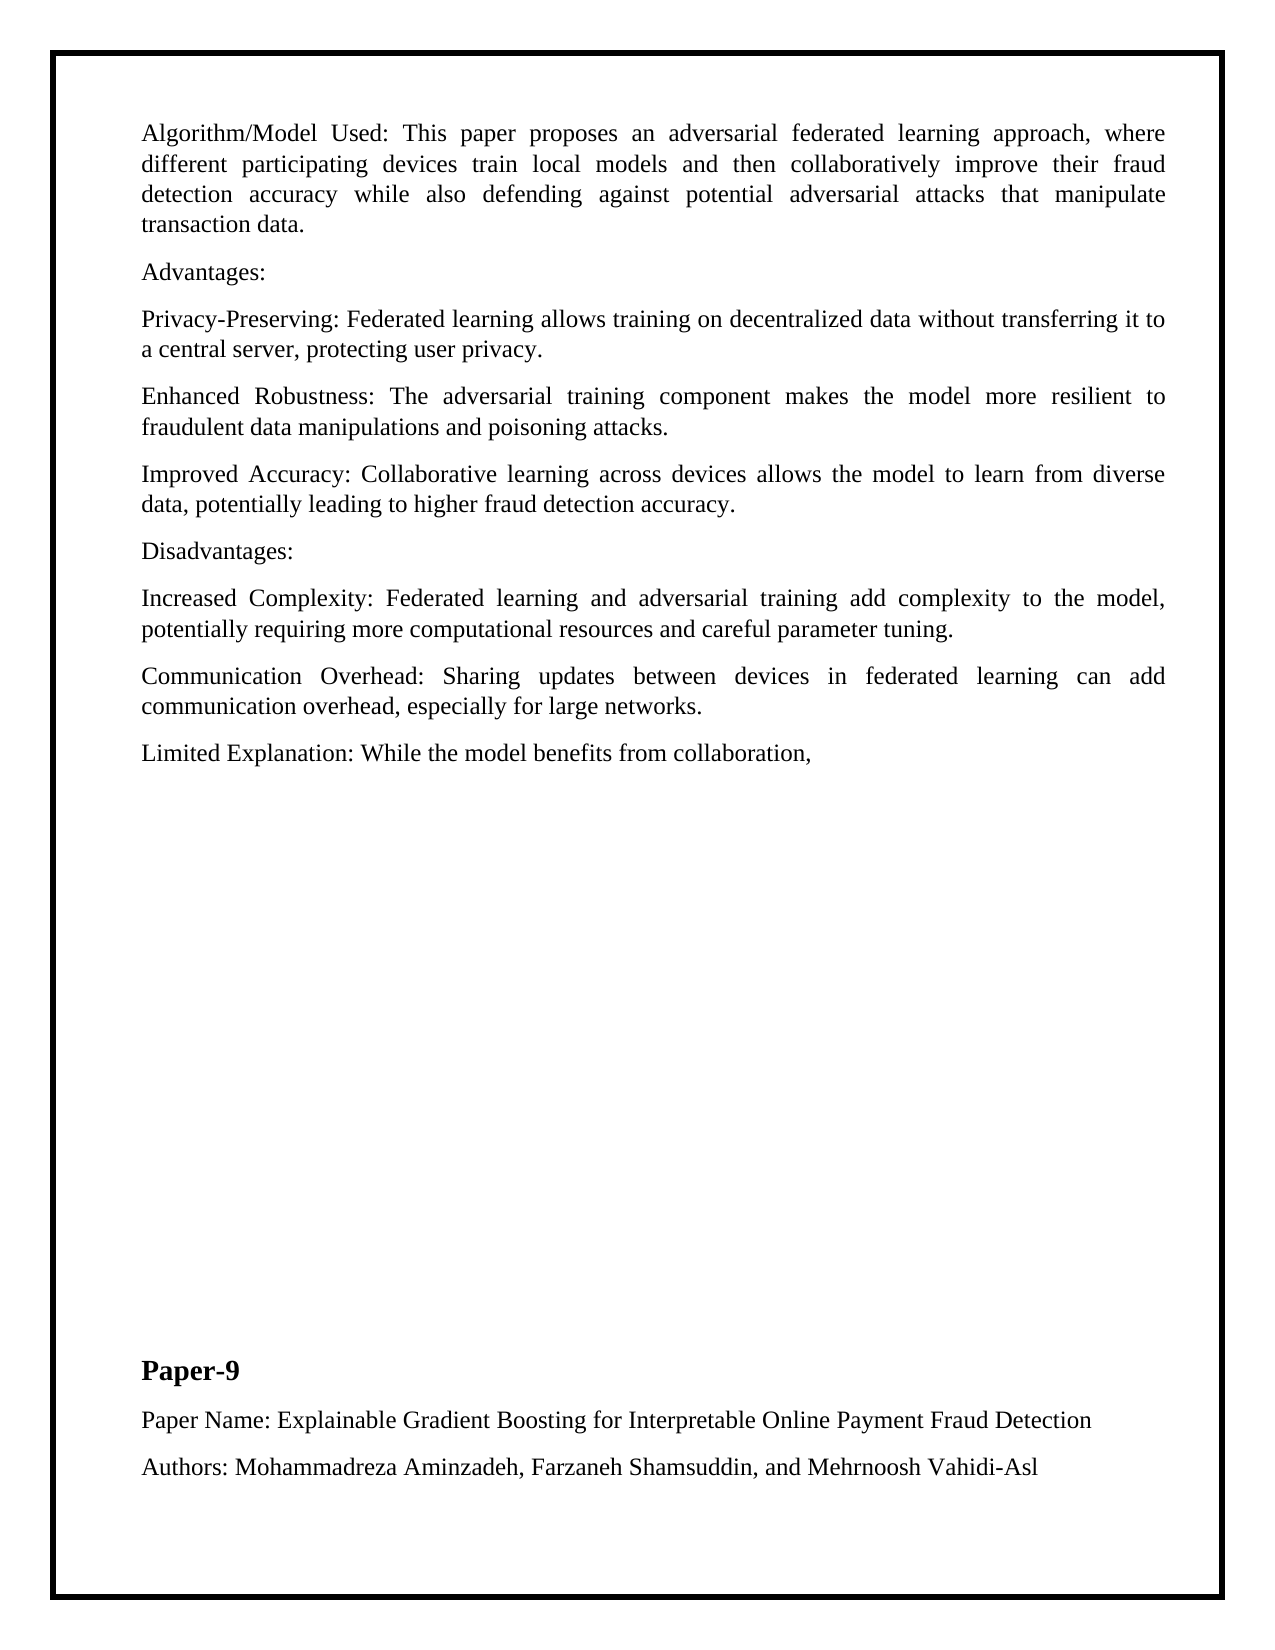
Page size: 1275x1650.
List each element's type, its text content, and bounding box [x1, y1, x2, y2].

text Communication Overhead: Sharing updates between devices in federated learning can add communication overhead, especially for large networks. [141, 661, 1167, 720]
text Disadvantages: [141, 536, 1167, 565]
text Paper-9 [141, 1353, 1167, 1387]
text Limited Explanation: While the model benefits from collaboration, [141, 738, 1167, 767]
text Privacy-Preserving: Federated learning allows training on decentralized data without transferring it to a central server, protecting user privacy. [141, 304, 1167, 363]
text Paper Name: Explainable Gradient Boosting for Interpretable Online Payment Fraud Detection [141, 1405, 1167, 1434]
text Increased Complexity: Federated learning and adversarial training add complexity to the model, potentially requiring more computational resources and careful parameter tuning. [141, 583, 1167, 642]
text Enhanced Robustness: The adversarial training component makes the model more resilient to fraudulent data manipulations and poisoning attacks. [141, 381, 1167, 440]
text Authors: Mohammadreza Aminzadeh, Farzaneh Shamsuddin, and Mehrnoosh Vahidi-Asl [141, 1452, 1167, 1481]
text Algorithm/Model Used: This paper proposes an adversarial federated learning approach, where different participating devices train local models and then collaboratively improve their fraud detection accuracy while also defending against potential adversarial attacks that manipulate transaction data. [141, 118, 1167, 238]
text Improved Accuracy: Collaborative learning across devices allows the model to learn from diverse data, potentially leading to higher fraud detection accuracy. [141, 459, 1167, 518]
text Advantages: [141, 257, 1167, 285]
